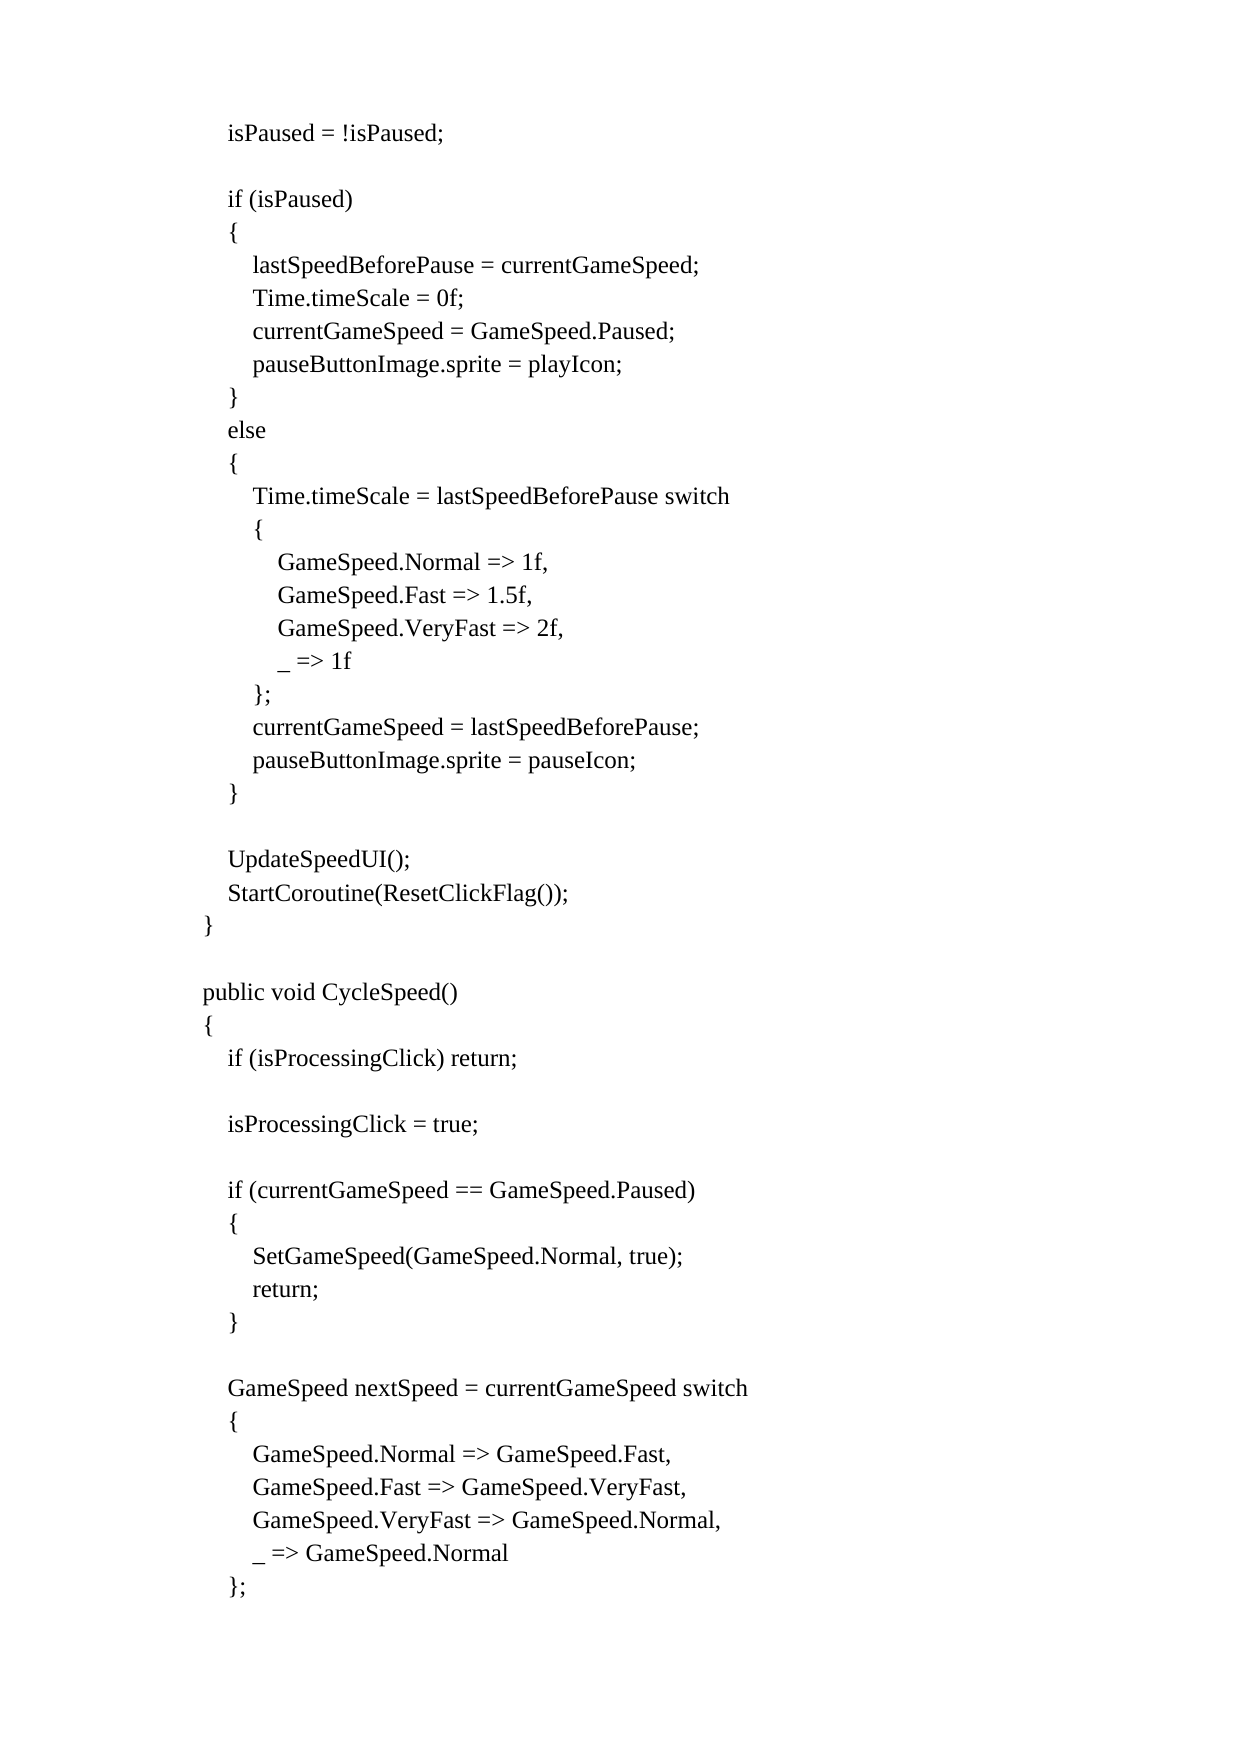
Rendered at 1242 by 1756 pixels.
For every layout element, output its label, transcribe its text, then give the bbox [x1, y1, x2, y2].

text pauseButtonImage.sprite = playIcon; [177, 349, 1153, 378]
text if (isPaused) [177, 184, 1153, 213]
text return; [177, 1274, 1153, 1303]
text } [177, 382, 1153, 411]
text }; [177, 679, 1153, 708]
text GameSpeed.Normal => 1f, [177, 547, 1153, 576]
text } [177, 1307, 1153, 1336]
text GameSpeed.VeryFast => 2f, [177, 613, 1153, 642]
text GameSpeed.Fast => 1.5f, [177, 580, 1153, 609]
text currentGameSpeed = lastSpeedBeforePause; [177, 712, 1153, 741]
text } [177, 911, 1153, 939]
text { [177, 217, 1153, 246]
text } [177, 778, 1153, 807]
text Time.timeScale = lastSpeedBeforePause switch [177, 481, 1153, 510]
text lastSpeedBeforePause = currentGameSpeed; [177, 250, 1153, 279]
text { [177, 1208, 1153, 1237]
text GameSpeed.VeryFast => GameSpeed.Normal, [177, 1505, 1153, 1534]
text StartCoroutine(ResetClickFlag()); [177, 878, 1153, 906]
text _ => 1f [177, 646, 1153, 675]
text { [177, 1406, 1153, 1435]
text isProcessingClick = true; [177, 1109, 1153, 1137]
text if (isProcessingClick) return; [177, 1043, 1153, 1071]
text UpdateSpeedUI(); [177, 844, 1153, 873]
text else [177, 415, 1153, 444]
text GameSpeed.Fast => GameSpeed.VeryFast, [177, 1472, 1153, 1501]
text Time.timeScale = 0f; [177, 283, 1153, 312]
text _ => GameSpeed.Normal [177, 1538, 1153, 1567]
text }; [177, 1571, 1153, 1600]
text GameSpeed.Normal => GameSpeed.Fast, [177, 1439, 1153, 1468]
text pauseButtonImage.sprite = pauseIcon; [177, 746, 1153, 774]
text public void CycleSpeed() [177, 977, 1153, 1005]
text { [177, 514, 1153, 543]
text currentGameSpeed = GameSpeed.Paused; [177, 316, 1153, 345]
text isPaused = !isPaused; [177, 118, 1153, 147]
text GameSpeed nextSpeed = currentGameSpeed switch [177, 1373, 1153, 1402]
text { [177, 448, 1153, 477]
text if (currentGameSpeed == GameSpeed.Paused) [177, 1175, 1153, 1203]
text { [177, 1010, 1153, 1038]
text SetGameSpeed(GameSpeed.Normal, true); [177, 1241, 1153, 1269]
